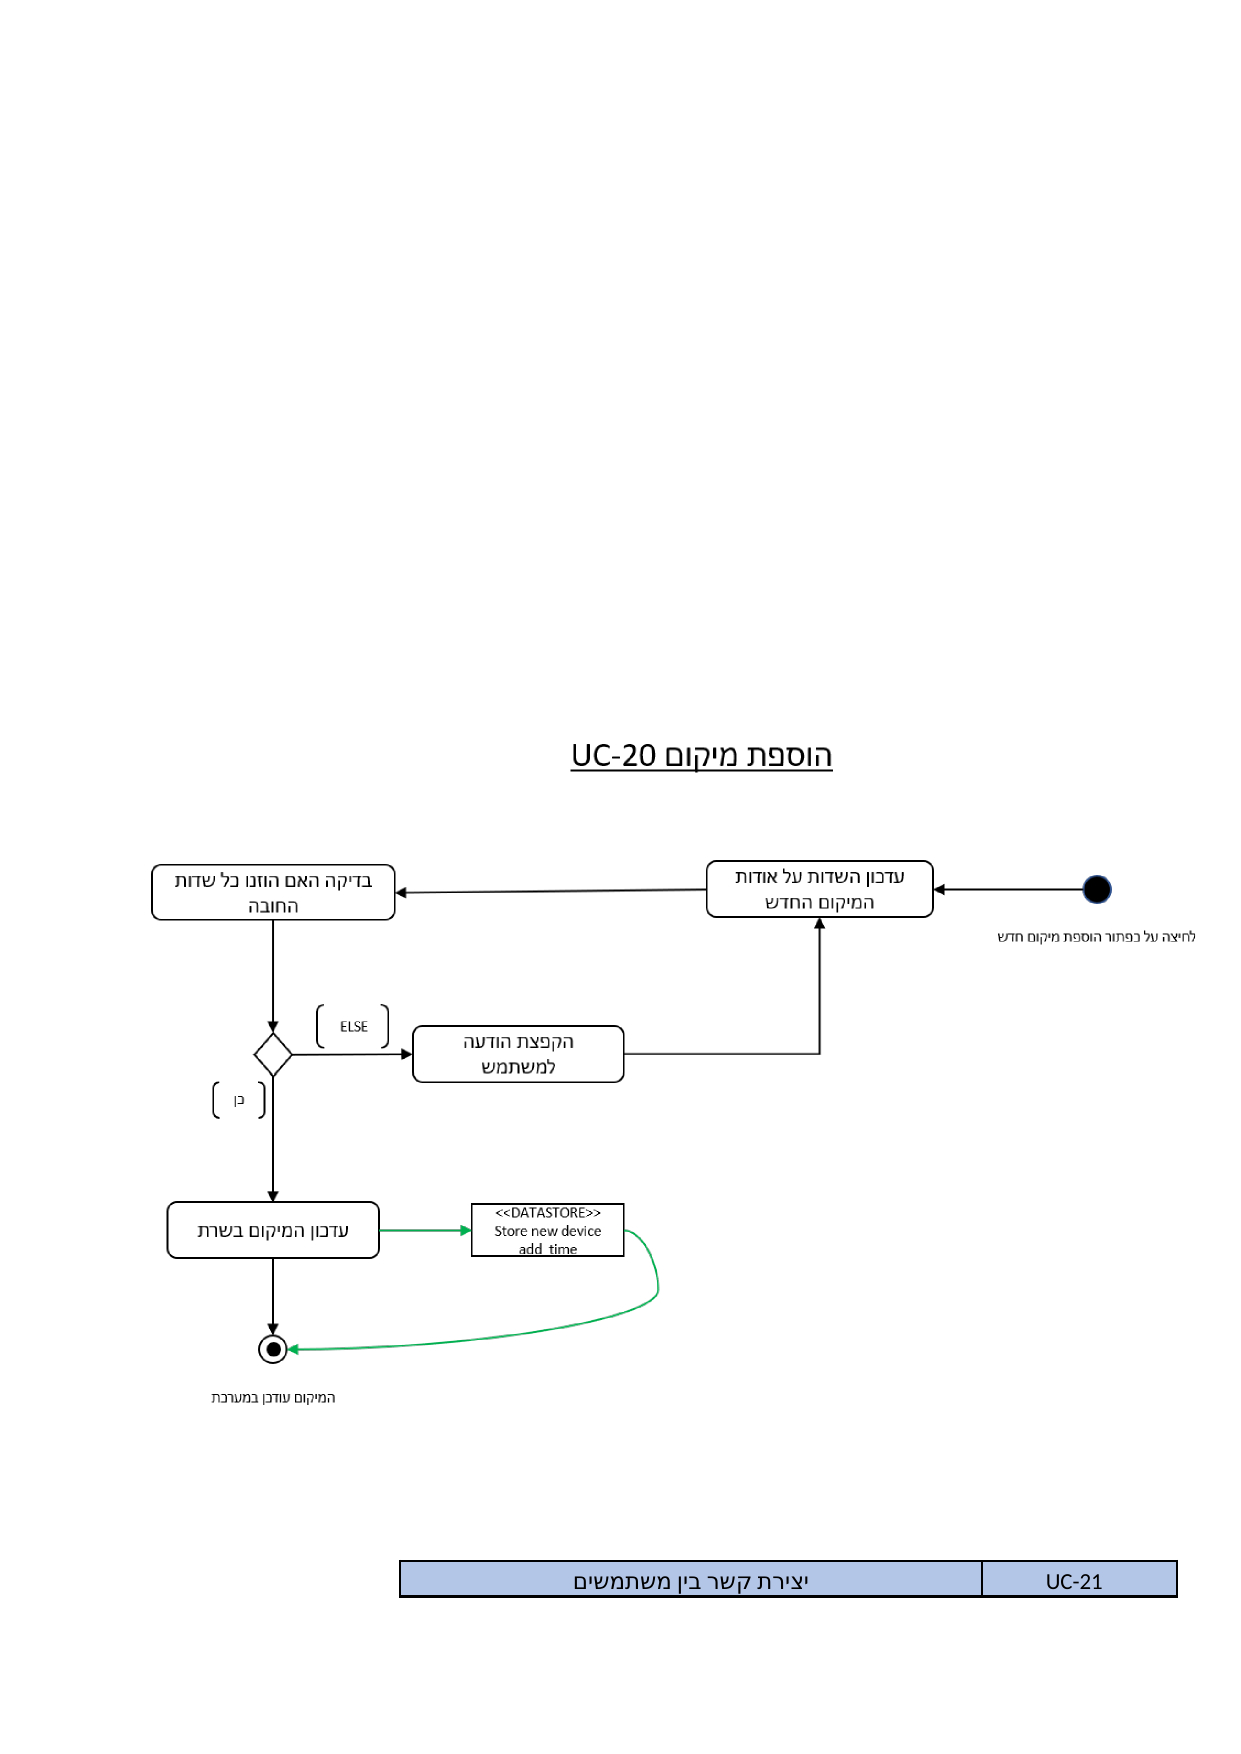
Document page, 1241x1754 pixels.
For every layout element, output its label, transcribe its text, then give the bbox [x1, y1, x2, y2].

picture [150, 743, 1196, 1405]
table_header UC-21 [983, 1562, 1176, 1595]
table_header יצירת קשר בין משתמשים [401, 1562, 981, 1595]
